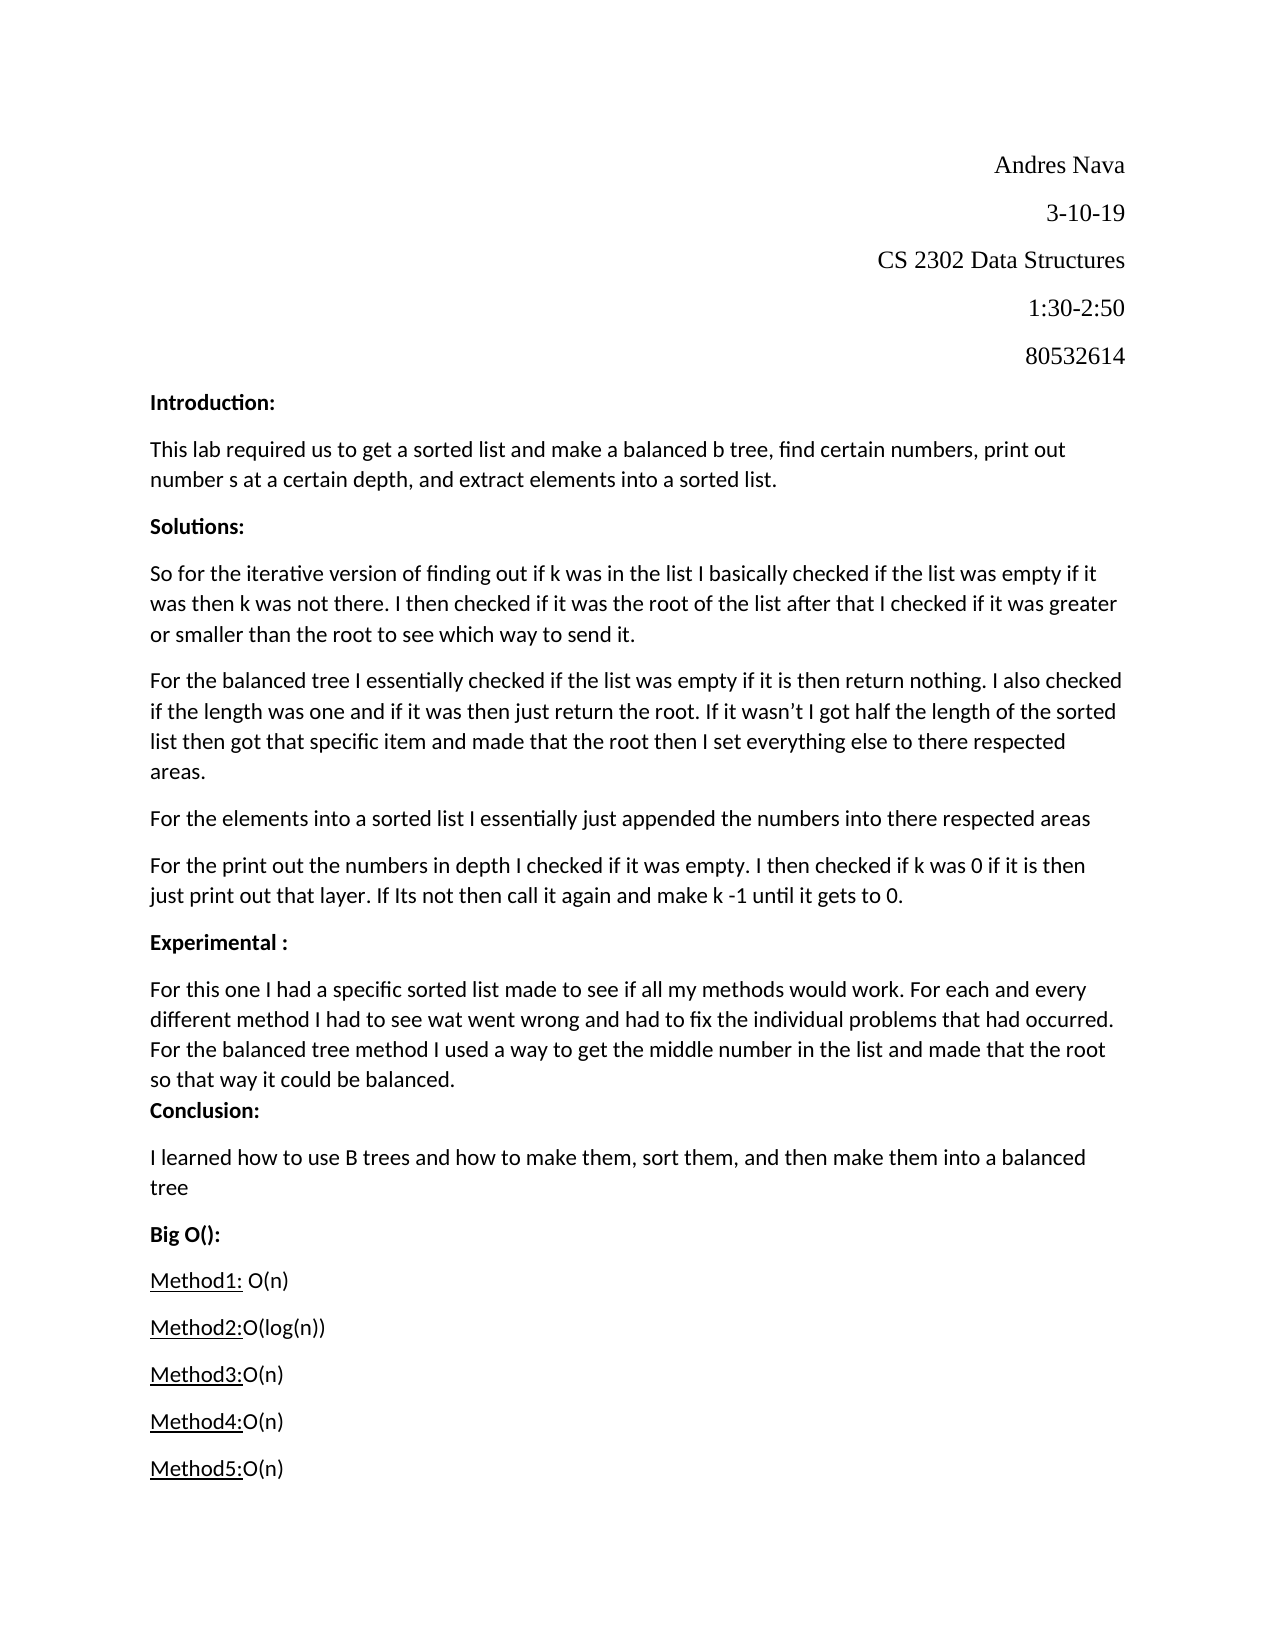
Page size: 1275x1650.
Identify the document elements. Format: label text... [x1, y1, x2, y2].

text Introduction: [150, 388, 1125, 417]
text I learned how to use B trees and how to make them, sort them, and then make them into a balanced tree [150, 1143, 1125, 1201]
text Andres Nava [150, 150, 1125, 179]
text For this one I had a specific sorted list made to see if all my methods would work. For each and every different method I had to see wat went wrong and had to fix the individual problems that had occurred. For the balanced tree method I used a way to get the middle number in the list and made that the root so that way it could be balanced. Conclusion: [150, 975, 1125, 1124]
text Method5:O(n) [150, 1454, 1125, 1482]
text This lab required us to get a sorted list and make a balanced b tree, find certain numbers, print out number s at a certain depth, and extract elements into a sorted list. [150, 435, 1125, 494]
text So for the iterative version of finding out if k was in the list I basically checked if the list was empty if it was then k was not there. I then checked if it was the root of the list after that I checked if it was greater or smaller than the root to see which way to send it. [150, 559, 1125, 648]
text Solutions: [150, 512, 1125, 541]
text Method3:O(n) [150, 1360, 1125, 1388]
text 3-10-19 [150, 198, 1125, 226]
text Method2:O(log(n)) [150, 1313, 1125, 1342]
text For the print out the numbers in depth I checked if it was empty. I then checked if k was 0 if it is then just print out that layer. If Its not then call it again and make k -1 until it gets to 0. [150, 851, 1125, 909]
text For the elements into a sorted list I essentially just appended the numbers into there respected areas [150, 804, 1125, 832]
text Method1: O(n) [150, 1267, 1125, 1295]
text CS 2302 Data Structures [150, 245, 1125, 274]
text Big O(): [150, 1220, 1125, 1248]
text For the balanced tree I essentially checked if the list was empty if it is then return nothing. I also checked if the length was one and if it was then just return the root. If it wasn’t I got half the length of the sorted list then got that specific item and made that the root then I set everything else to there respected areas. [150, 667, 1125, 785]
text Method4:O(n) [150, 1407, 1125, 1435]
text Experimental : [150, 928, 1125, 956]
text 1:30-2:50 [150, 293, 1125, 322]
text 80532614 [150, 341, 1125, 369]
